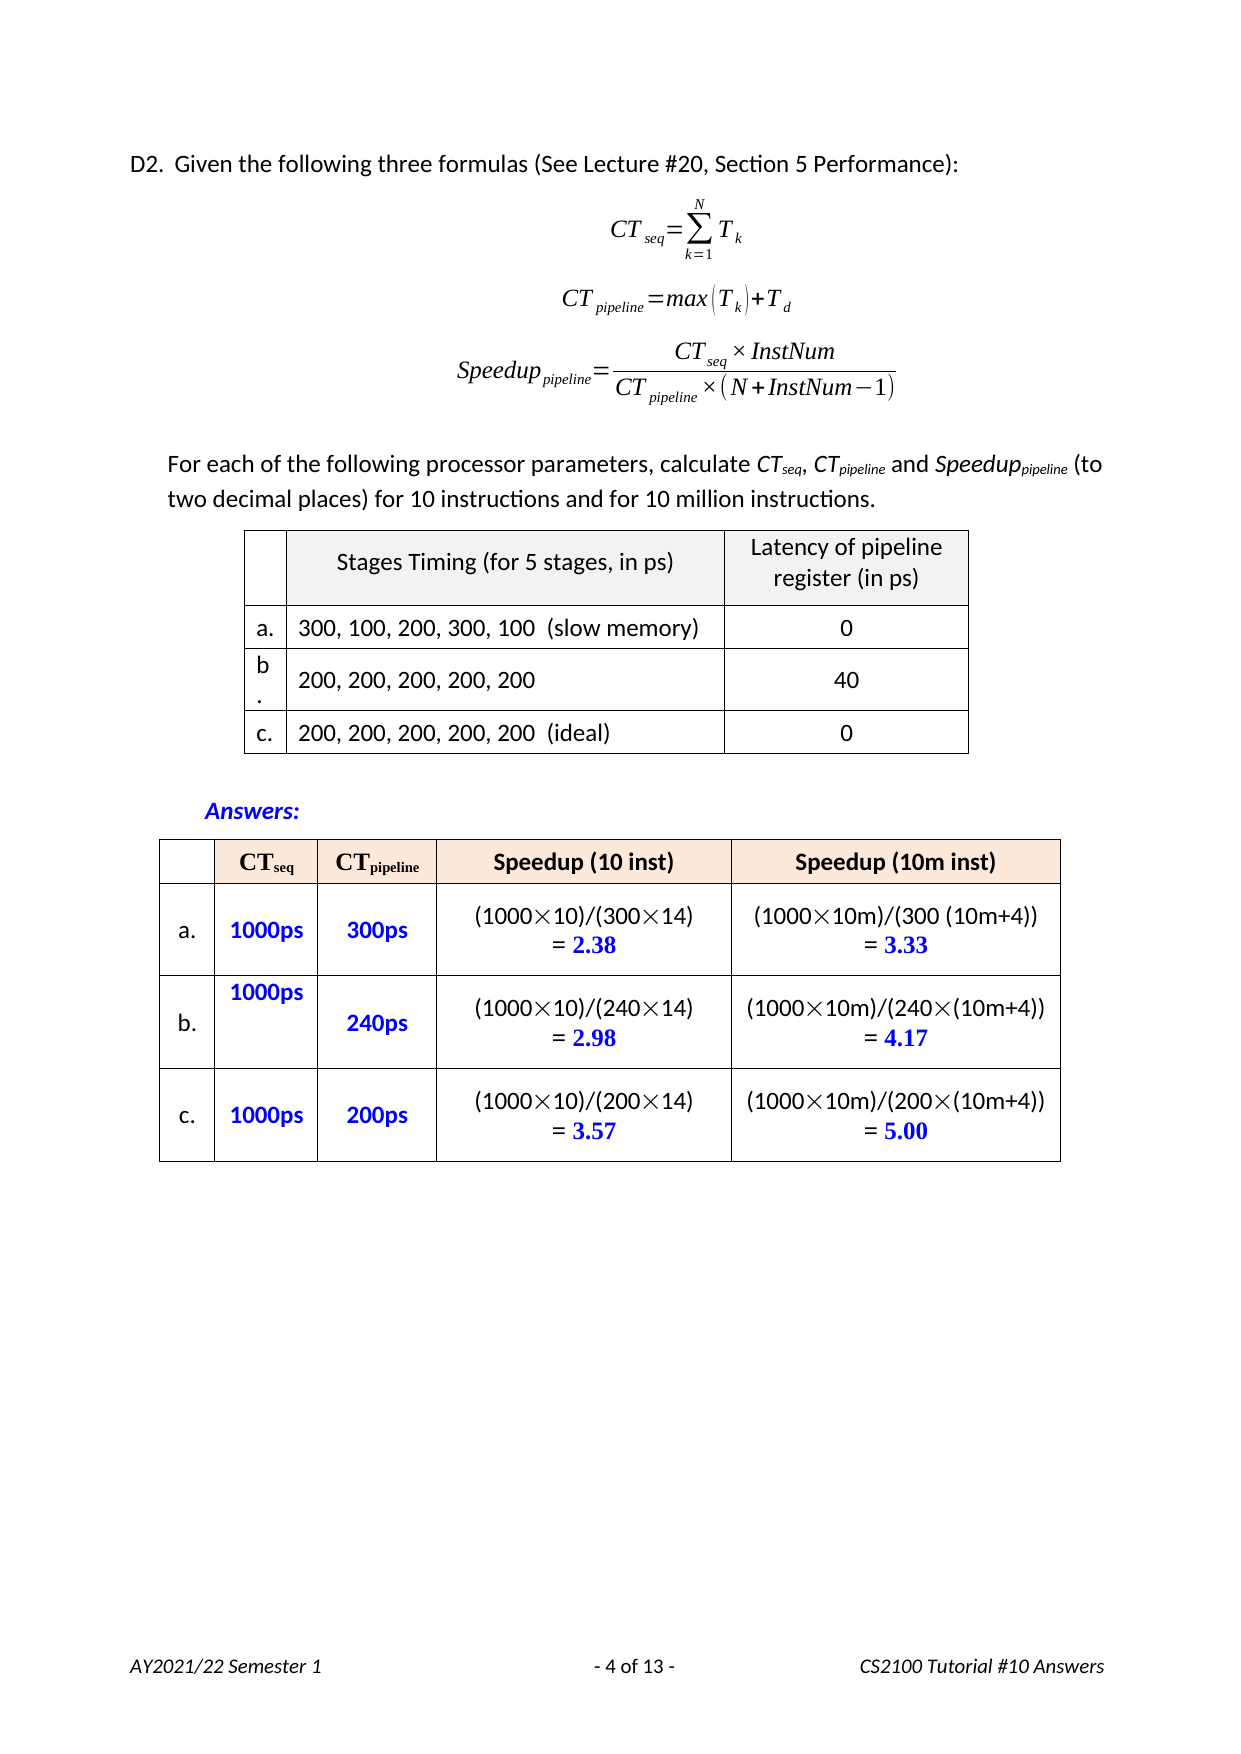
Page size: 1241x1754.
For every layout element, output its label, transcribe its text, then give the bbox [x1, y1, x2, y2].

table_header CTpipeline [318, 840, 436, 883]
table_cell 300ps [318, 884, 436, 975]
table_cell 200ps [318, 1069, 436, 1161]
table_header [160, 840, 214, 883]
table_cell 0 [725, 606, 968, 648]
text Answers: [130, 796, 1110, 826]
table_cell 300, 100, 200, 300, 100 (slow memory) [287, 606, 724, 648]
table_cell 240ps [318, 976, 436, 1068]
table_cell 1000ps [215, 1069, 317, 1161]
table_cell 0 [725, 711, 968, 753]
table_header [245, 531, 286, 605]
table_header Speedup (10m inst) [732, 840, 1060, 883]
text D2. Given the following three formulas (See Lecture #20, Section 5 Performance): [130, 148, 1110, 178]
table_cell 1000ps [215, 976, 317, 1068]
table_cell 200, 200, 200, 200, 200 (ideal) [287, 711, 724, 753]
table_cell a. [160, 884, 214, 975]
table_cell (100010)/(20014) = 3.57 [437, 1069, 731, 1161]
table_cell c. [160, 1069, 214, 1161]
table_cell 1000ps [215, 884, 317, 975]
table_header CTseq [215, 840, 317, 883]
table_header Speedup (10 inst) [437, 840, 731, 883]
table_cell b. [245, 649, 286, 710]
table_header Stages Timing (for 5 stages, in ps) [287, 531, 724, 605]
table_cell a. [245, 606, 286, 648]
table_cell (100010m)/(300 (10m+4)) = 3.33 [732, 884, 1060, 975]
table_cell b. [160, 976, 214, 1068]
table_cell 200, 200, 200, 200, 200 [287, 649, 724, 710]
table_cell (100010m)/(200(10m+4)) = 5.00 [732, 1069, 1060, 1161]
text For each of the following processor parameters, calculate CTseq, CTpipeline and Speeduppipeline (to two decimal places) for 10 instructions and for 10 million instructions. [130, 448, 1110, 513]
table_cell (100010m)/(240(10m+4)) = 4.17 [732, 976, 1060, 1068]
table_cell c. [245, 711, 286, 753]
table_cell 40 [725, 649, 968, 710]
table_cell (100010)/(24014) = 2.98 [437, 976, 731, 1068]
table_header Latency of pipeline register (in ps) [725, 531, 968, 605]
table_cell (100010)/(30014) = 2.38 [437, 884, 731, 975]
